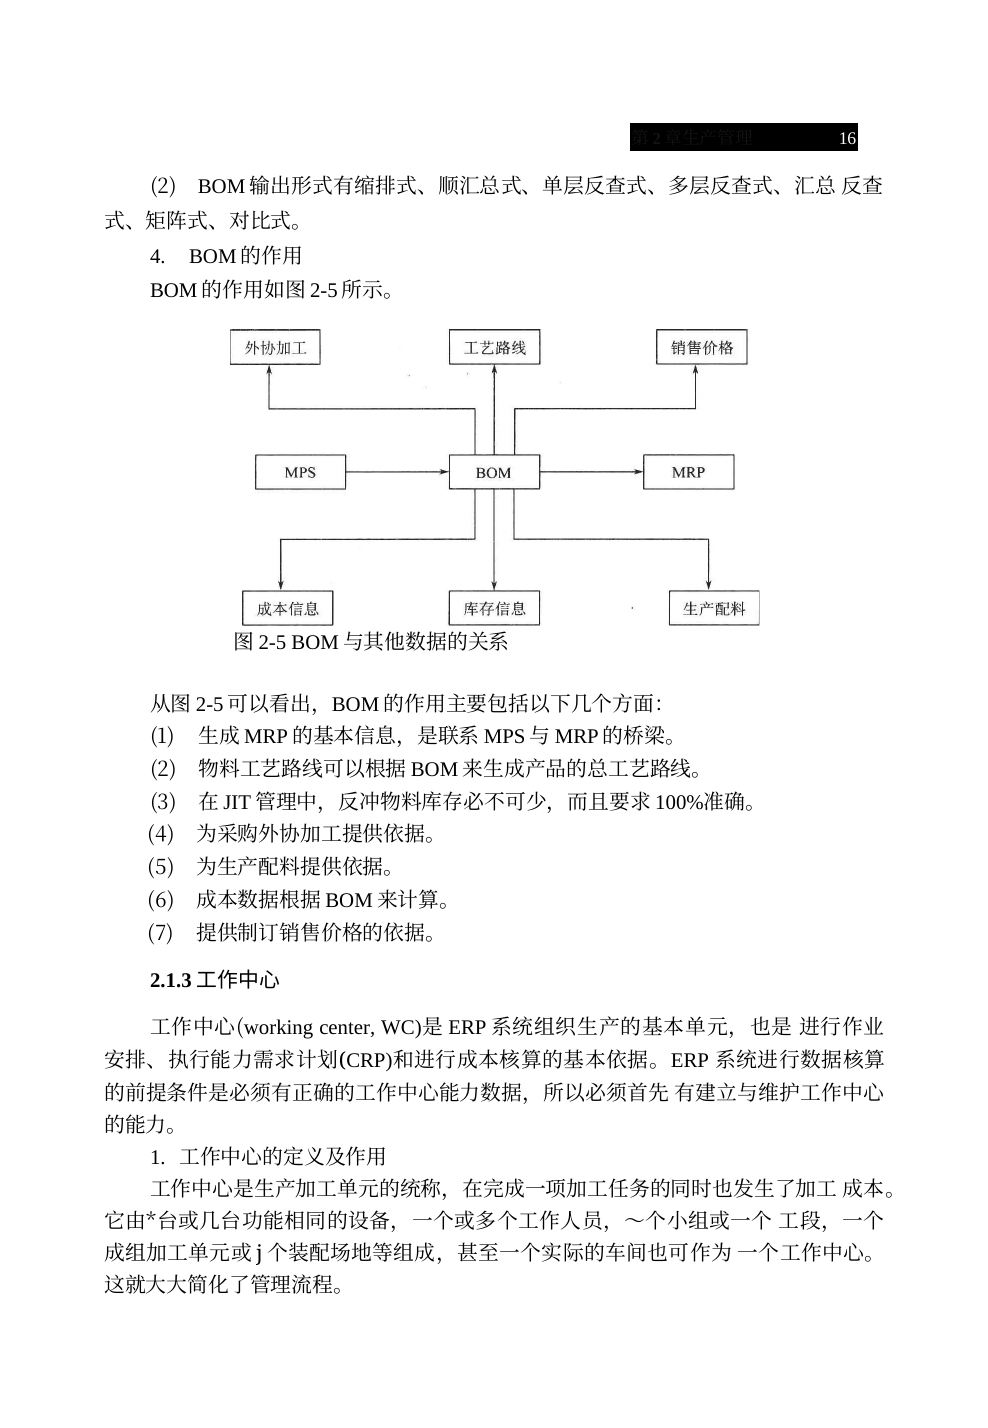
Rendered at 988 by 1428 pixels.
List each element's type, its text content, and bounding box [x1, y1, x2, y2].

text 从图2-5可以看出，BOM的作用主要包括以下几个方面： [104, 685, 885, 717]
text 图2-5 BOM与其他数据的关系 [233, 626, 885, 656]
list 生成MRP的基本信息，是联系MPS与MRP的桥梁。 [104, 717, 885, 750]
text 工作中心(working center, WC)是ERP系统组织生产的基本单元，也是 进行作业安排、执行能力需求计划(CRP)和进行成本核算的基本依据。ERP 系统进行数据核算的前提条件是必须有正确的工作中心能力数据，所以必须首先 有建立与维护工作中心的能力。 [104, 1008, 885, 1139]
list 为生产配料提供依据。 [104, 848, 885, 881]
text BOM的作用如图2-5所示。 [104, 269, 885, 304]
text 工作中心是生产加工单元的统称，在完成一项加工任务的同时也发生了加工 成本。它由*台或几台功能相同的设备，一个或多个工作人员，〜个小组或一个 工段，一个成组加工单元或j个装配场地等组成，甚至一个实际的车间也可作为 一个工作中心。这就大大简化了管理流程。 [104, 1171, 885, 1299]
list 工作中心的定义及作用 [104, 1139, 885, 1171]
list BOM的作用 [104, 239, 885, 269]
list 在JIT管理中，反冲物料库存必不可少，而且要求100%准确。 [104, 783, 885, 816]
picture [230, 329, 760, 626]
list 成本数据根据BOM来计算。 [104, 881, 885, 914]
list 为采购外协加工提供依据。 [104, 816, 885, 848]
list 物料工艺路线可以根据BOM来生成产品的总工艺路线。 [104, 750, 885, 783]
list 提供制订销售价格的依据。 [104, 914, 885, 946]
list BOM输出形式有缩排式、顺汇总式、单层反查式、多层反查式、汇总 反查式、矩阵式、对比式。 [104, 165, 885, 235]
text 2.1.3 工作中心 [104, 961, 885, 994]
